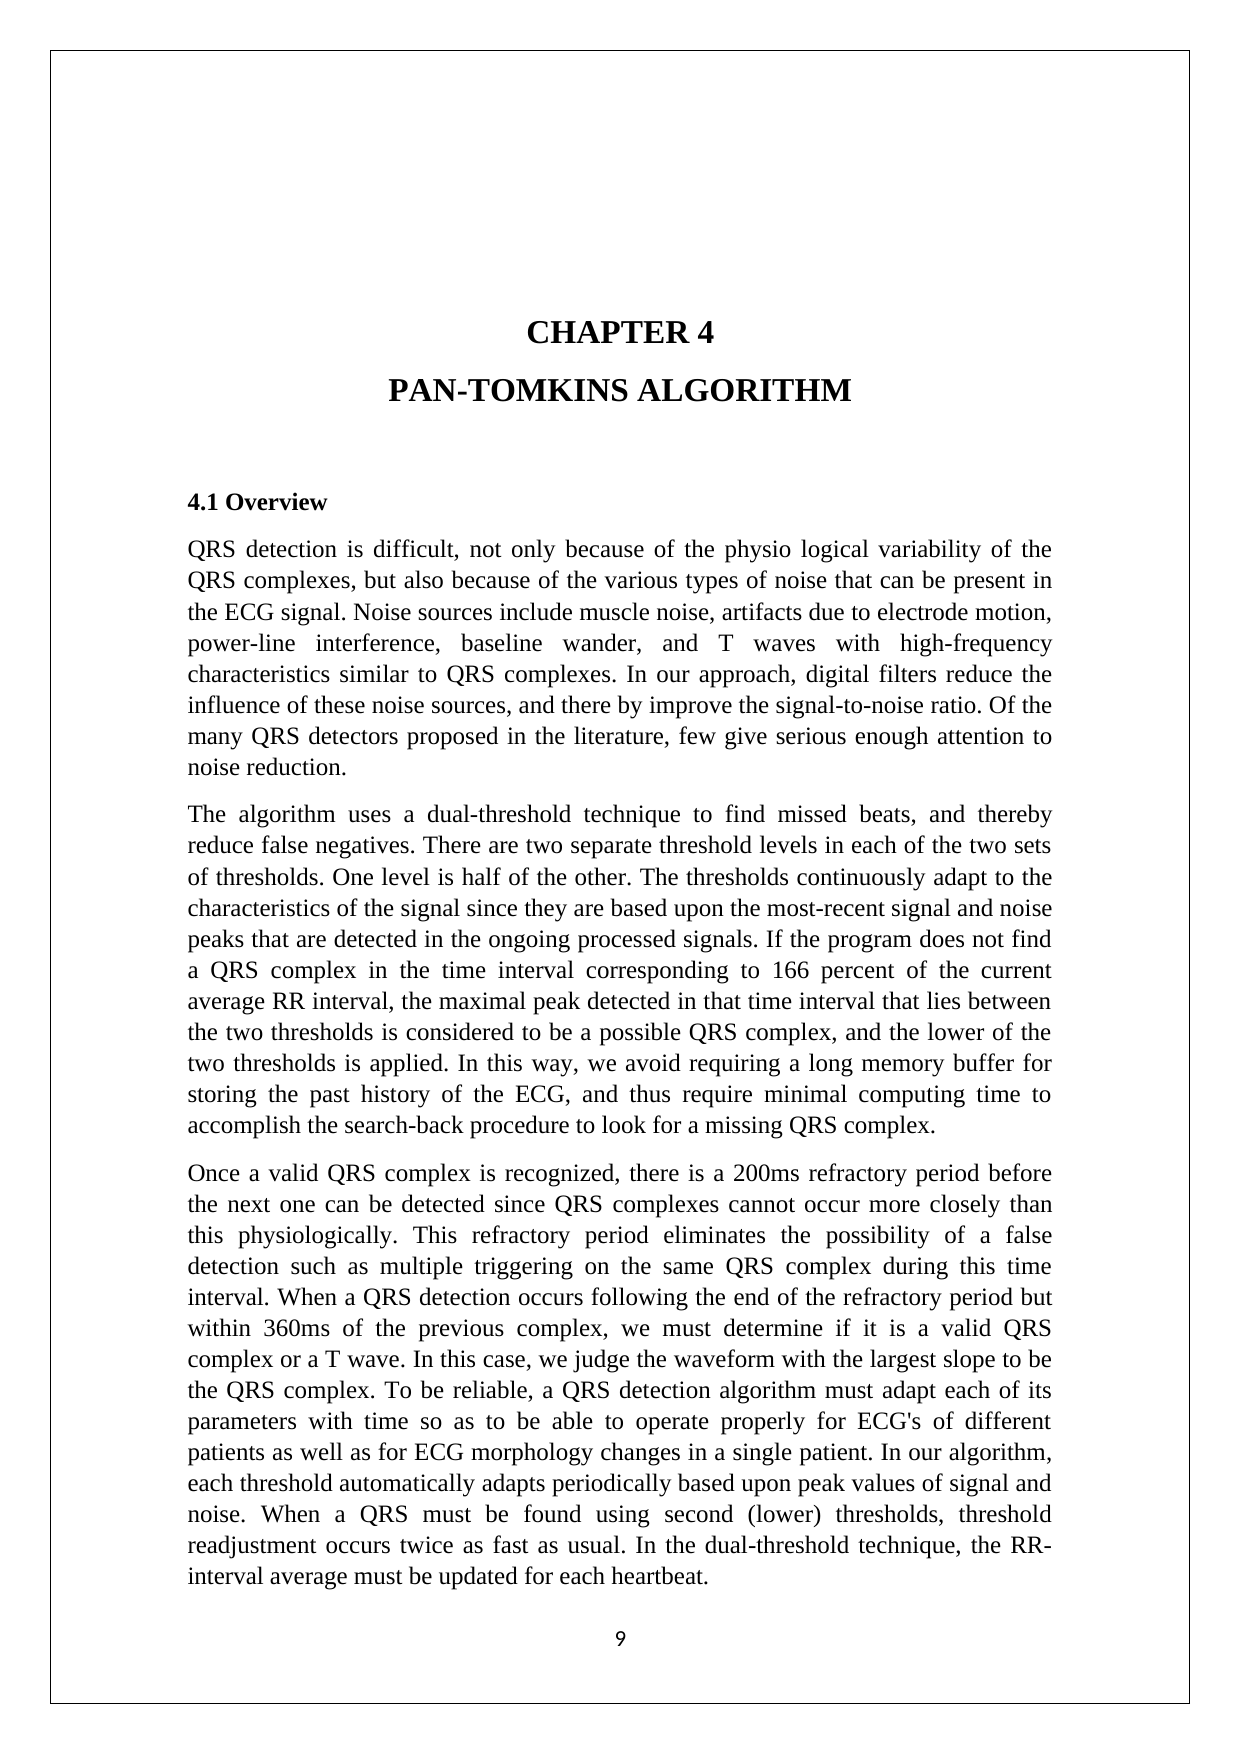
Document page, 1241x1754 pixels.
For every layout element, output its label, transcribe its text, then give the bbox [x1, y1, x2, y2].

text 4.1 Overview [187, 487, 1053, 516]
text QRS detection is difficult, not only because of the physio logical variability of the QRS complexes, but also because of the various types of noise that can be present in the ECG signal. Noise sources include muscle noise, artifacts due to electrode motion, power-line interference, baseline wander, and T waves with high-frequency characteristics similar to QRS complexes. In our approach, digital filters reduce the influence of these noise sources, and there by improve the signal-to-noise ratio. Of the many QRS detectors proposed in the literature, few give serious enough attention to noise reduction. [187, 534, 1053, 781]
text The algorithm uses a dual-threshold technique to find missed beats, and thereby reduce false negatives. There are two separate threshold levels in each of the two sets of thresholds. One level is half of the other. The thresholds continuously adapt to the characteristics of the signal since they are based upon the most-recent signal and noise peaks that are detected in the ongoing processed signals. If the program does not find a QRS complex in the time interval corresponding to 166 percent of the current average RR interval, the maximal peak detected in that time interval that lies between the two thresholds is considered to be a possible QRS complex, and the lower of the two thresholds is applied. In this way, we avoid requiring a long memory buffer for storing the past history of the ECG, and thus require minimal computing time to accomplish the search-back procedure to look for a missing QRS complex. [187, 799, 1053, 1139]
text PAN-TOMKINS ALGORITHM [187, 371, 1053, 409]
text Once a valid QRS complex is recognized, there is a 200ms refractory period before the next one can be detected since QRS complexes cannot occur more closely than this physiologically. This refractory period eliminates the possibility of a false detection such as multiple triggering on the same QRS complex during this time interval. When a QRS detection occurs following the end of the refractory period but within 360ms of the previous complex, we must determine if it is a valid QRS complex or a T wave. In this case, we judge the waveform with the largest slope to be the QRS complex. To be reliable, a QRS detection algorithm must adapt each of its parameters with time so as to be able to operate properly for ECG's of different patients as well as for ECG morphology changes in a single patient. In our algorithm, each threshold automatically adapts periodically based upon peak values of signal and noise. When a QRS must be found using second (lower) thresholds, threshold readjustment occurs twice as fast as usual. In the dual-threshold technique, the RR-interval average must be updated for each heartbeat. [187, 1158, 1053, 1590]
text CHAPTER 4 [187, 313, 1053, 351]
